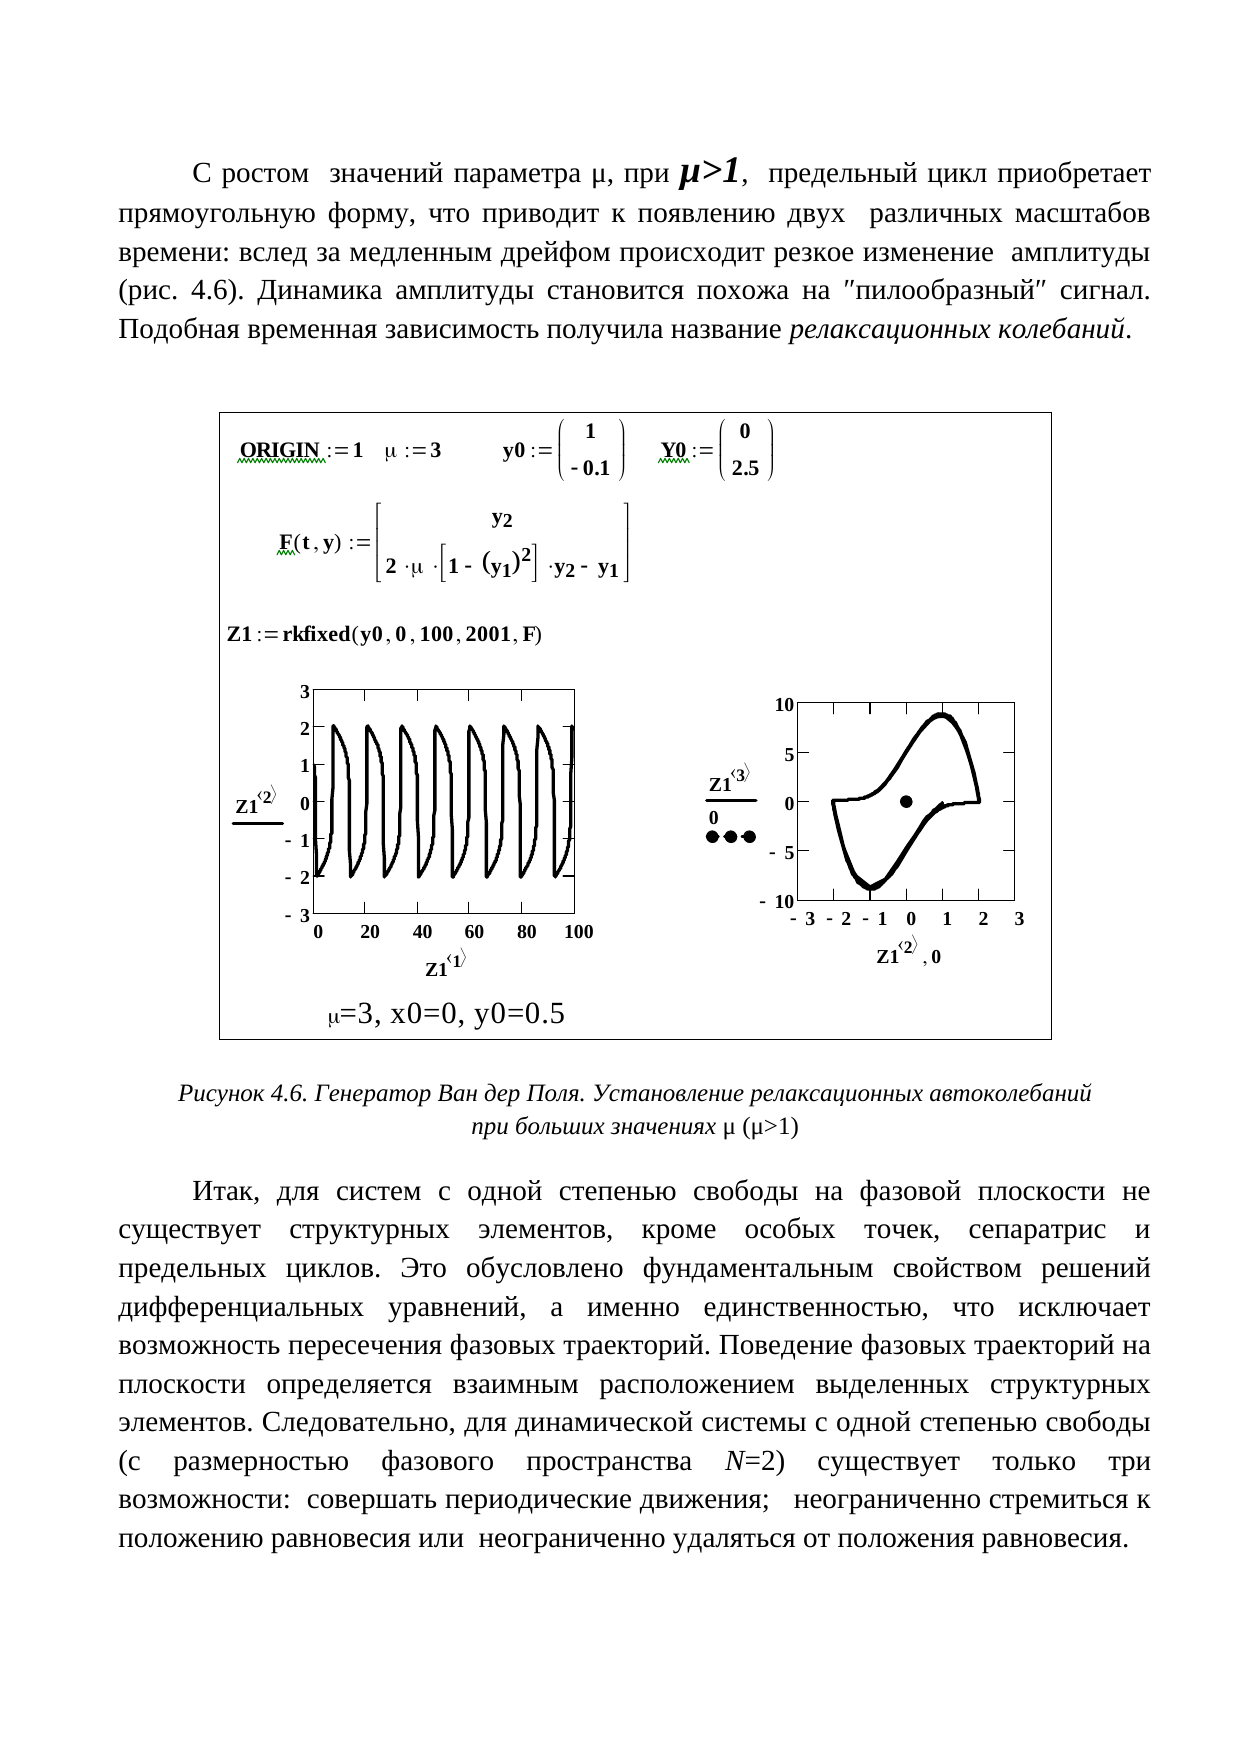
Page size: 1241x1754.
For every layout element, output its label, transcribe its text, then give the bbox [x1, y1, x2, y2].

text при больших значениях μ (μ>1) [118, 1111, 1152, 1139]
text С ростом значений параметра μ, при μ>1, предельный цикл приобретает прямоугольную форму, что приводит к появлению двух различных масштабов времени: вслед за медленным дрейфом происходит резкое изменение амплитуды (рис. 4.6). Динамика амплитуды становится похожа на ″пилообразный″ сигнал. Подобная временная зависимость получила название релаксационных колебаний. [118, 147, 1152, 344]
text Рисунок 4.6. Генератор Ван дер Поля. Установление релаксационных автоколебаний [118, 1078, 1152, 1107]
text Итак, для систем с одной степенью свободы на фазовой плоскости не существует структурных элементов, кроме особых точек, сепаратрис и предельных циклов. Это обусловлено фундаментальным свойством решений дифференциальных уравнений, а именно единственностью, что исключает возможность пересечения фазовых траекторий. Поведение фазовых траекторий на плоскости определяется взаимным расположением выделенных структурных элементов. Следовательно, для динамической системы с одной степенью свободы (с размерностью фазового пространства N=2) существует только три возможности: совершать периодические движения; неограниченно стремиться к положению равновесия или неограниченно удаляться от положения равновесия. [118, 1173, 1152, 1553]
